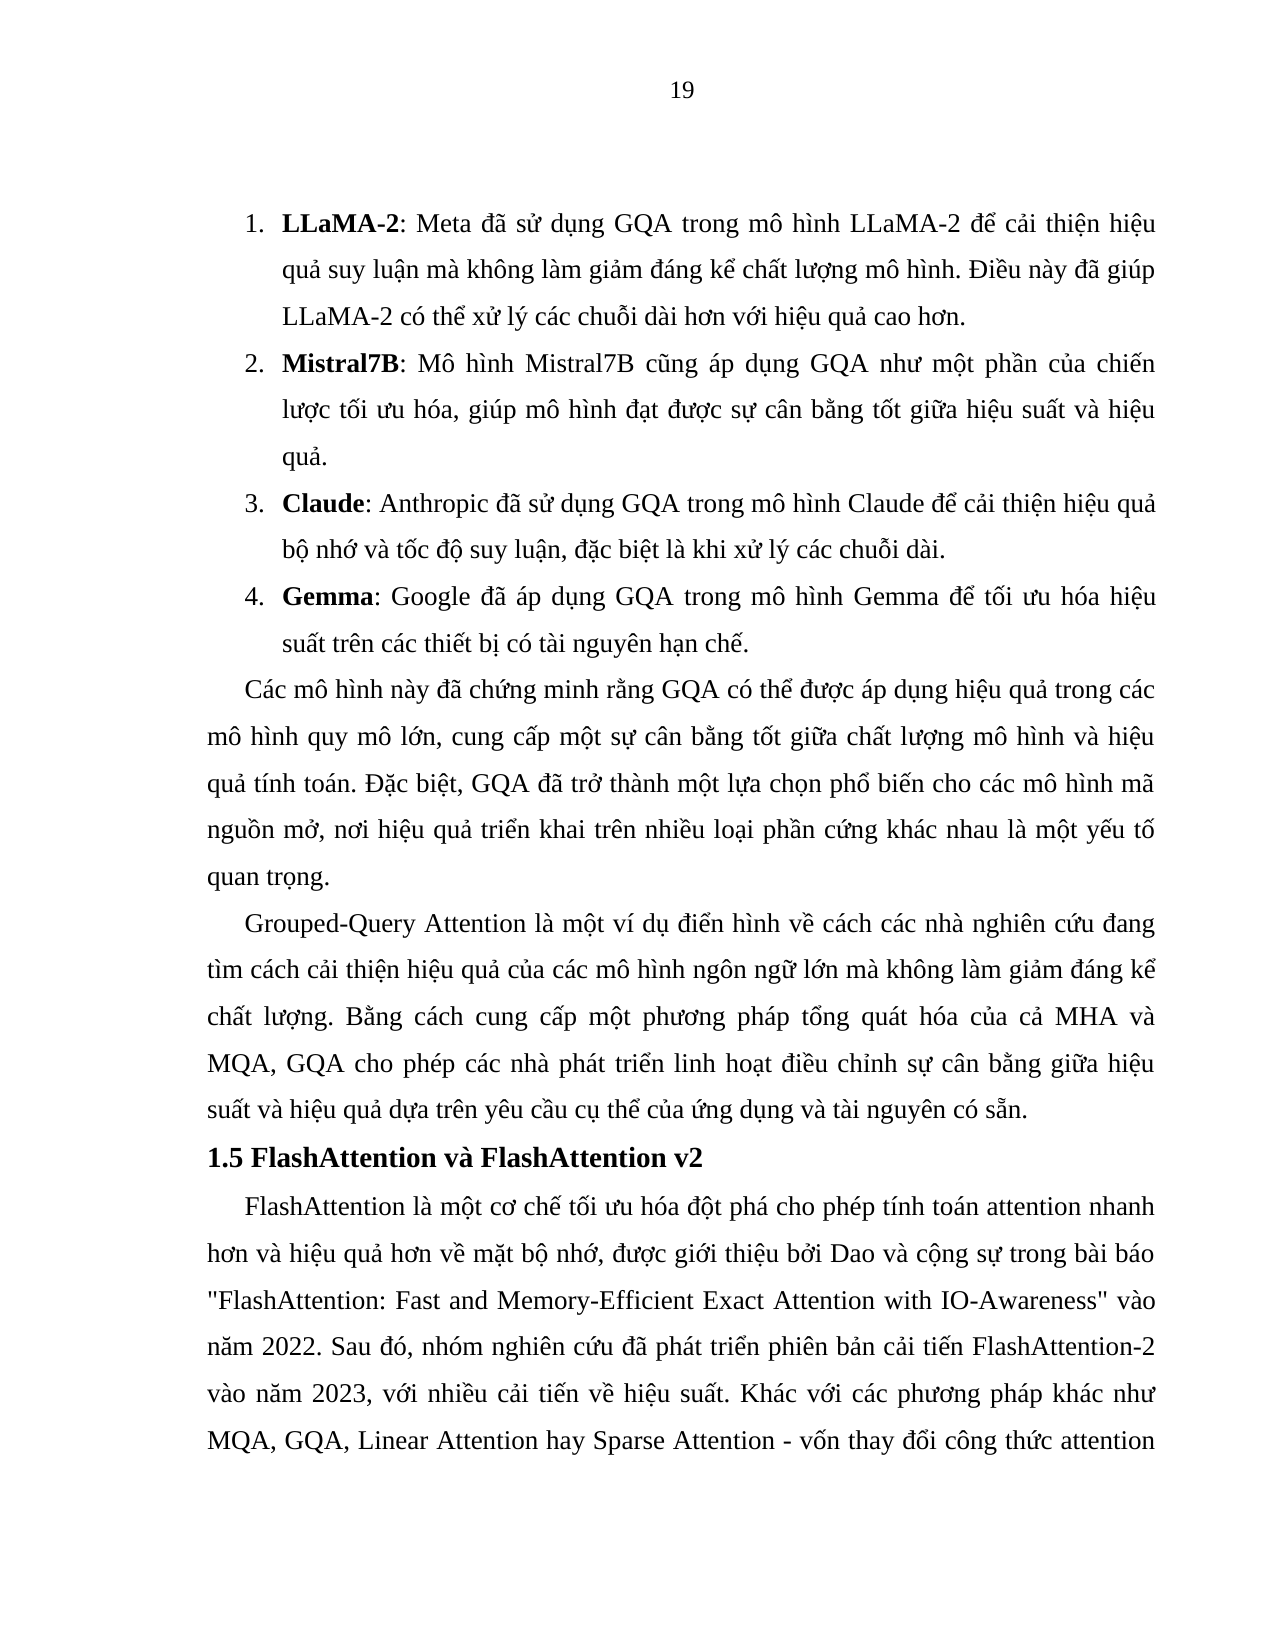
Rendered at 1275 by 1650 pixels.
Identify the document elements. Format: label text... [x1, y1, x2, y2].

list Claude: Anthropic đã sử dụng GQA trong mô hình Claude để cải thiện hiệu quả bộ nhớ và tốc độ suy luận, đặc biệt là khi xử lý các chuỗi dài. [244, 487, 1157, 564]
list Mistral7B: Mô hình Mistral7B cũng áp dụng GQA như một phần của chiến lược tối ưu hóa, giúp mô hình đạt được sự cân bằng tốt giữa hiệu suất và hiệu quả. [244, 347, 1157, 471]
list LLaMA-2: Meta đã sử dụng GQA trong mô hình LLaMA-2 để cải thiện hiệu quả suy luận mà không làm giảm đáng kể chất lượng mô hình. Điều này đã giúp LLaMA-2 có thể xử lý các chuỗi dài hơn với hiệu quả cao hơn. [244, 207, 1157, 331]
text Các mô hình này đã chứng minh rằng GQA có thể được áp dụng hiệu quả trong các mô hình quy mô lớn, cung cấp một sự cân bằng tốt giữa chất lượng mô hình và hiệu quả tính toán. Đặc biệt, GQA đã trở thành một lựa chọn phổ biến cho các mô hình mã nguồn mở, nơi hiệu quả triển khai trên nhiều loại phần cứng khác nhau là một yếu tố quan trọng. [207, 673, 1157, 891]
list Gemma: Google đã áp dụng GQA trong mô hình Gemma để tối ưu hóa hiệu suất trên các thiết bị có tài nguyên hạn chế. [244, 580, 1157, 658]
list FlashAttention và FlashAttention v2 [207, 1140, 1157, 1174]
text Grouped-Query Attention là một ví dụ điển hình về cách các nhà nghiên cứu đang tìm cách cải thiện hiệu quả của các mô hình ngôn ngữ lớn mà không làm giảm đáng kể chất lượng. Bằng cách cung cấp một phương pháp tổng quát hóa của cả MHA và MQA, GQA cho phép các nhà phát triển linh hoạt điều chỉnh sự cân bằng giữa hiệu suất và hiệu quả dựa trên yêu cầu cụ thể của ứng dụng và tài nguyên có sẵn. [207, 907, 1157, 1124]
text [207, 1190, 1157, 1455]
